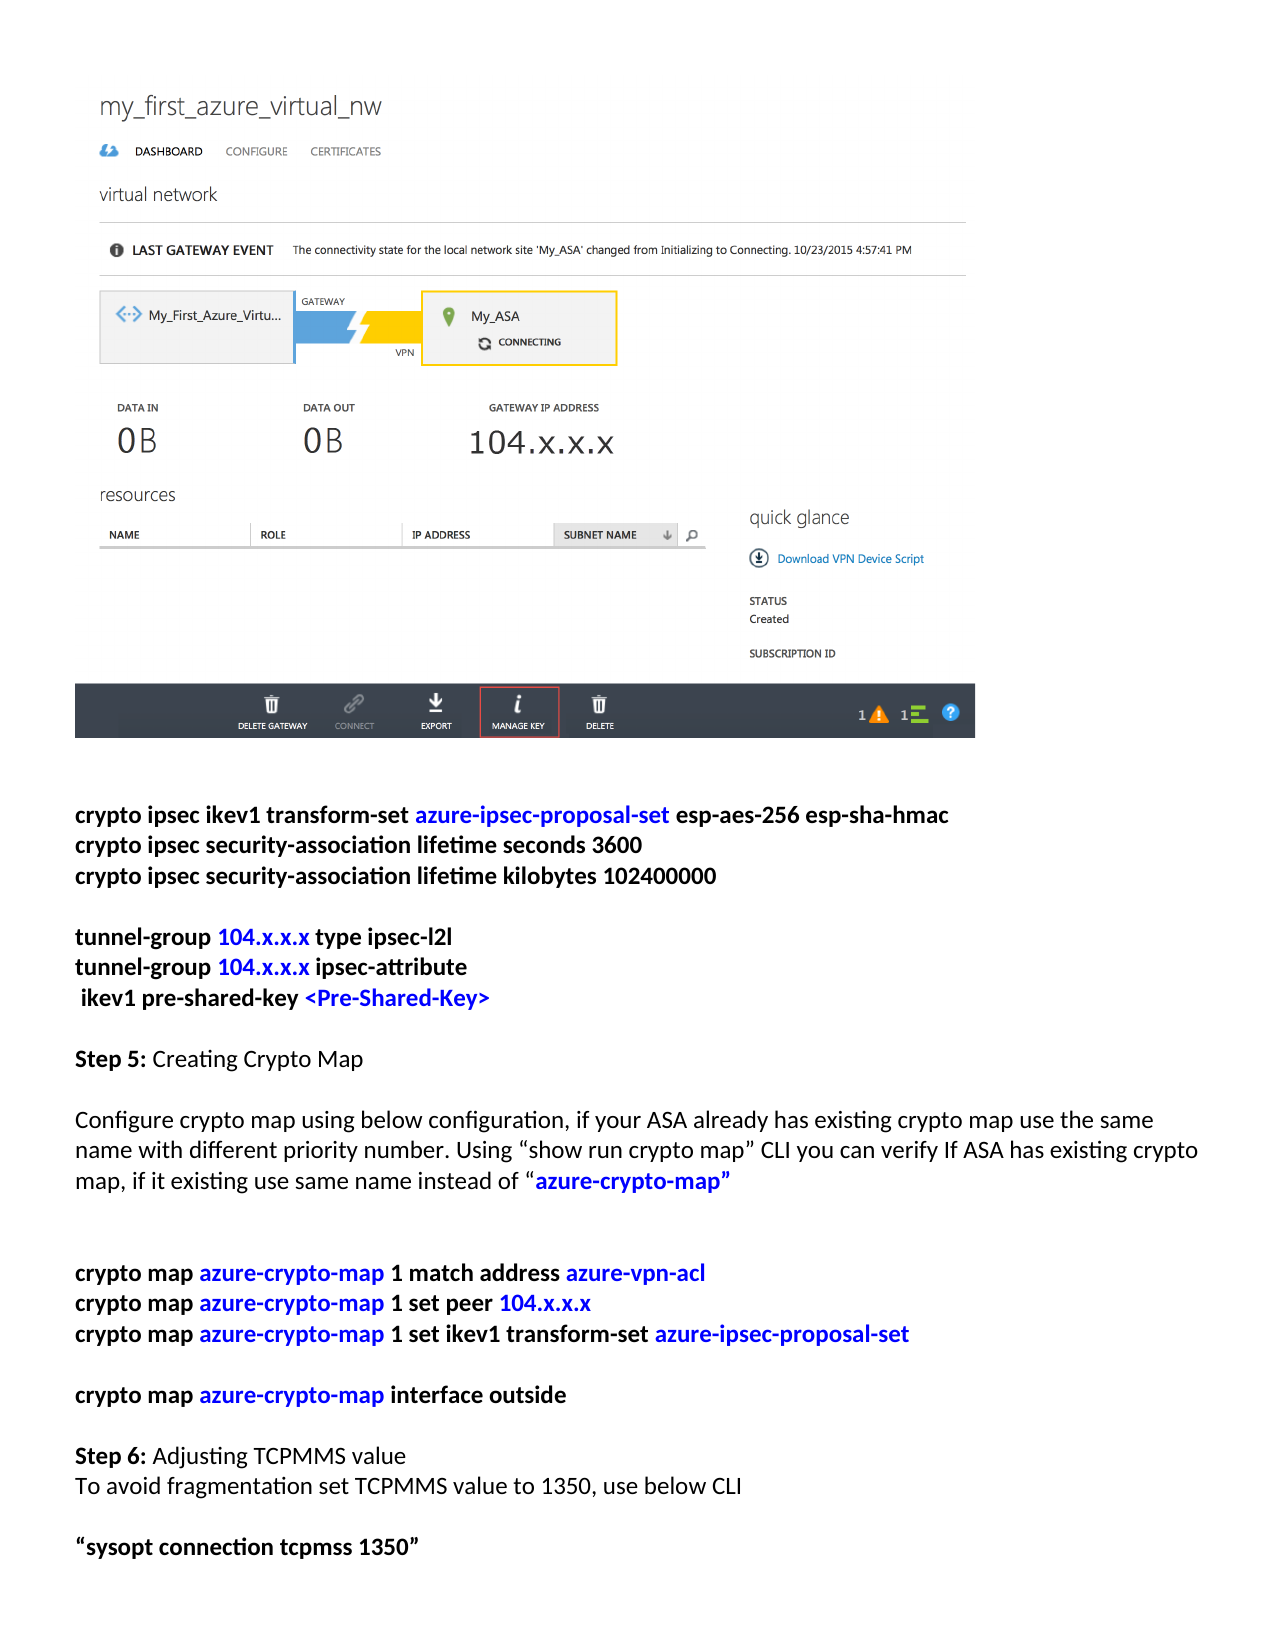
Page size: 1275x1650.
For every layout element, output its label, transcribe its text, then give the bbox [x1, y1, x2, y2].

text crypto ipsec security-association lifetime seconds 3600 [75, 829, 1200, 860]
text crypto map azure-crypto-map interface outside [75, 1379, 1200, 1409]
picture [75, 75, 976, 738]
text crypto map azure-crypto-map 1 set ikev1 transform-set azure-ipsec-proposal-set [75, 1318, 1200, 1348]
text ikev1 pre-shared-key <Pre-Shared-Key> [75, 982, 1200, 1012]
text crypto map azure-crypto-map 1 match address azure-vpn-acl [75, 1257, 1200, 1287]
text crypto ipsec ikev1 transform-set azure-ipsec-proposal-set esp-aes-256 esp-sha-hmac [75, 799, 1200, 829]
text tunnel-group 104.x.x.x ipsec-attribute [75, 951, 1200, 982]
text Configure crypto map using below configuration, if your ASA already has existing crypto map use the same name with different priority number. Using “show run crypto map” CLI you can verify If ASA has existing crypto map, if it existing use same name instead of “azure-crypto-map” [75, 1104, 1200, 1196]
text crypto map azure-crypto-map 1 set peer 104.x.x.x [75, 1287, 1200, 1318]
text To avoid fragmentation set TCPMMS value to 1350, use below CLI [75, 1470, 1200, 1501]
text tunnel-group 104.x.x.x type ipsec-l2l [75, 921, 1200, 951]
text Step 6: Adjusting TCPMMS value [75, 1440, 1200, 1470]
text “sysopt connection tcpmss 1350” [75, 1531, 1200, 1562]
text Step 5: Creating Crypto Map [75, 1043, 1200, 1073]
text crypto ipsec security-association lifetime kilobytes 102400000 [75, 860, 1200, 890]
